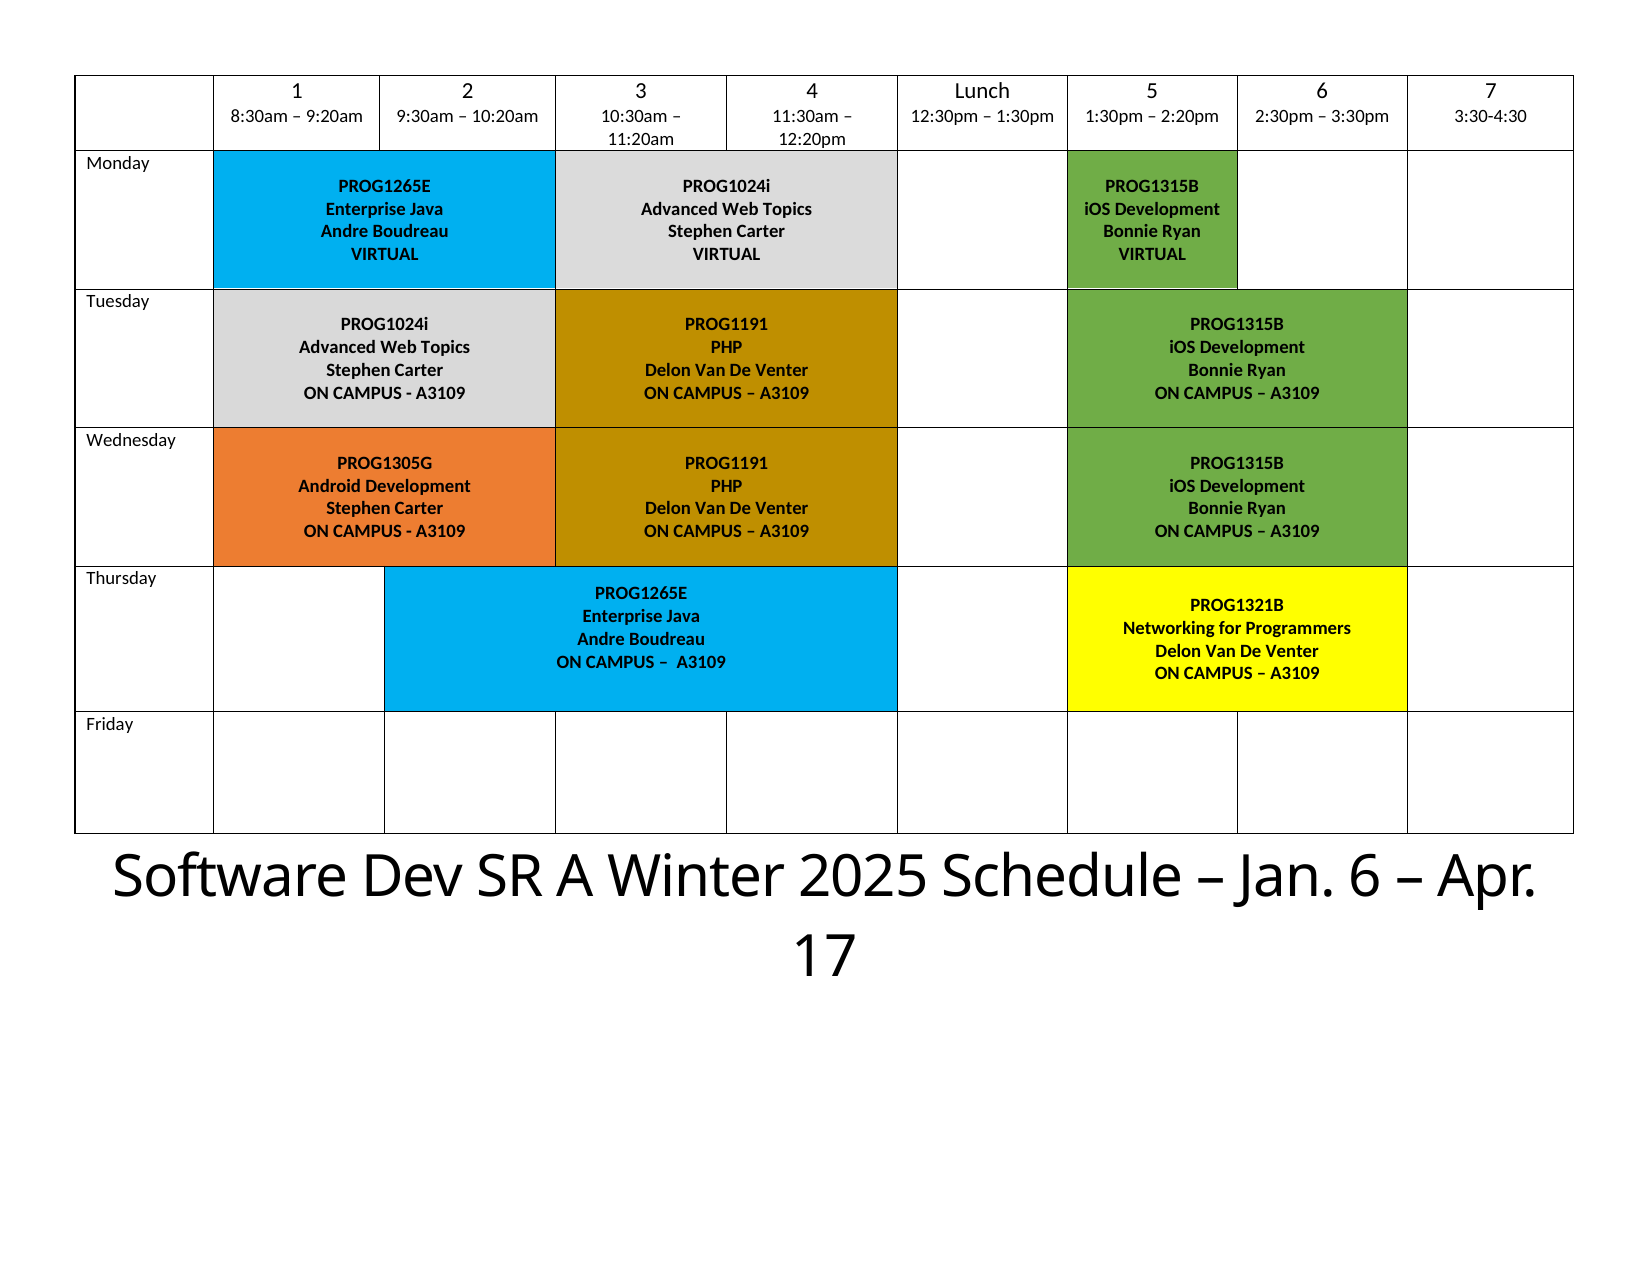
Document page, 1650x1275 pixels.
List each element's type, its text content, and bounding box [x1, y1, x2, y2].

table_header 7 3:30-4:30 [1408, 76, 1573, 150]
table_cell [214, 712, 384, 833]
table_cell Friday [76, 712, 213, 833]
table_header 2 9:30am – 10:20am [380, 76, 555, 150]
table_cell [898, 567, 1067, 711]
table_header 6 2:30pm – 3:30pm [1238, 76, 1407, 150]
table_header [76, 76, 213, 150]
table_cell [385, 712, 555, 833]
table_cell PROG1265E Enterprise Java Andre Boudreau ON CAMPUS – A3109 [385, 567, 897, 711]
table_cell PROG1315B iOS Development Bonnie Ryan ON CAMPUS – A3109 [1068, 428, 1407, 566]
table_cell Thursday [76, 567, 213, 711]
table_cell [1408, 712, 1573, 833]
table_cell [1238, 151, 1407, 288]
table_cell PROG1191 PHP Delon Van De Venter ON CAMPUS – A3109 [556, 290, 897, 427]
table_cell PROG1265E Enterprise Java Andre Boudreau VIRTUAL [214, 151, 555, 288]
table_header 3 10:30am – 11:20am [556, 76, 726, 150]
table_cell PROG1321B Networking for Programmers Delon Van De Venter ON CAMPUS – A3109 [1068, 567, 1407, 711]
table_cell [214, 567, 384, 711]
table_cell PROG1315B iOS Development Bonnie Ryan VIRTUAL [1068, 151, 1237, 288]
table_header 5 1:30pm – 2:20pm [1068, 76, 1237, 150]
table_cell [1408, 290, 1573, 427]
table_cell Monday [76, 151, 213, 288]
table_cell [898, 428, 1067, 566]
table_cell [556, 712, 726, 833]
table_cell [1068, 712, 1237, 833]
table_cell [1408, 428, 1573, 566]
table_cell [898, 151, 1067, 288]
table_cell [1408, 151, 1573, 288]
table_cell PROG1305G Android Development Stephen Carter ON CAMPUS - A3109 [214, 428, 555, 566]
table_cell PROG1315B iOS Development Bonnie Ryan ON CAMPUS – A3109 [1068, 290, 1407, 427]
title Software Dev SR A Winter 2025 Schedule – Jan. 6 – Apr. 17 [75, 834, 1575, 993]
table_cell PROG1024i Advanced Web Topics Stephen Carter ON CAMPUS - A3109 [214, 290, 555, 427]
table_cell [898, 290, 1067, 427]
table_cell PROG1191 PHP Delon Van De Venter ON CAMPUS – A3109 [556, 428, 897, 566]
table_cell PROG1024i Advanced Web Topics Stephen Carter VIRTUAL [556, 151, 897, 288]
table_header 4 11:30am – 12:20pm [727, 76, 897, 150]
table_cell [898, 712, 1067, 833]
table_header 1 8:30am – 9:20am [214, 76, 379, 150]
table_cell Tuesday [76, 290, 213, 427]
table_cell Wednesday [76, 428, 213, 566]
table_cell [727, 712, 897, 833]
table_header Lunch 12:30pm – 1:30pm [898, 76, 1067, 150]
table_cell [1408, 567, 1573, 711]
table_cell [1238, 712, 1407, 833]
